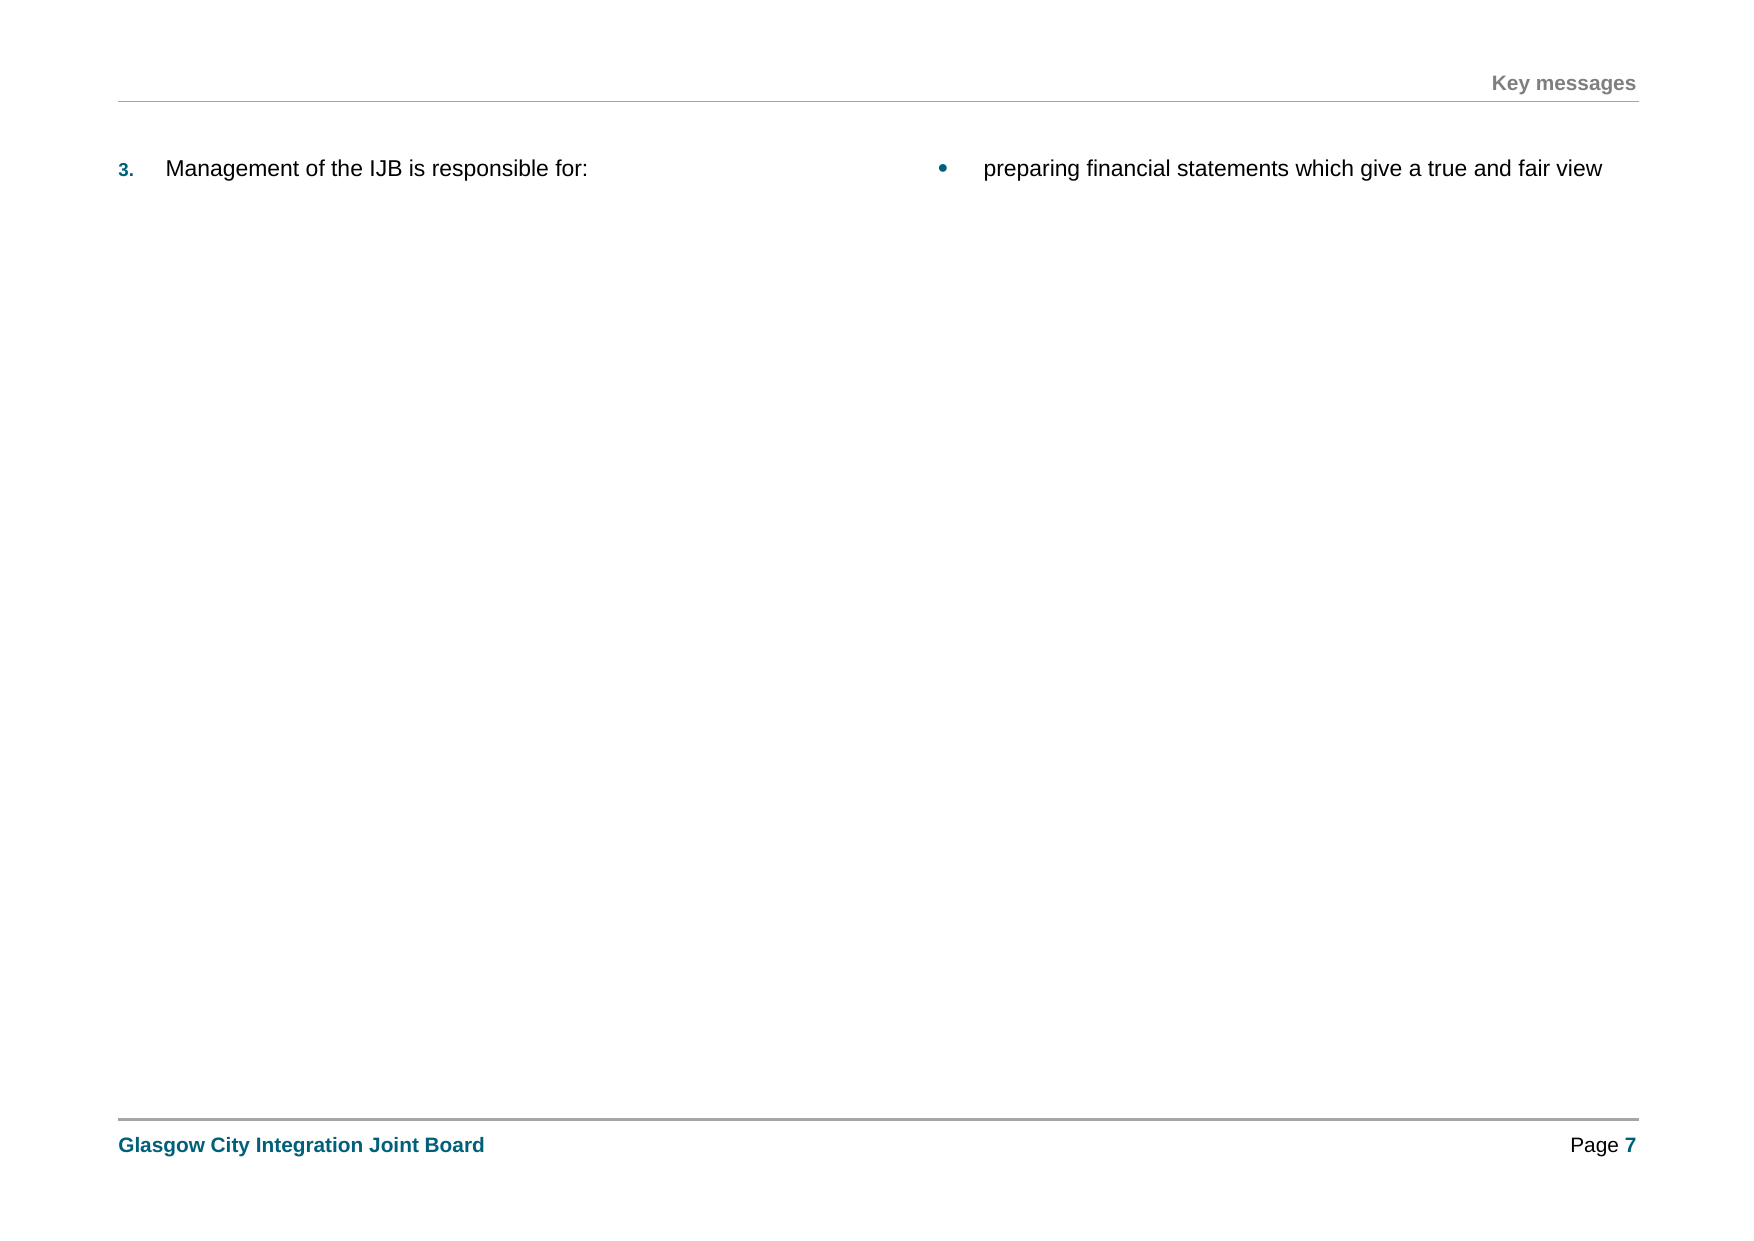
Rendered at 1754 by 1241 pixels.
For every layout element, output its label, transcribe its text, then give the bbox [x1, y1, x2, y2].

text Management of the IJB is responsible for: [118, 148, 859, 181]
text preparing financial statements which give a true and fair view [939, 148, 1636, 181]
